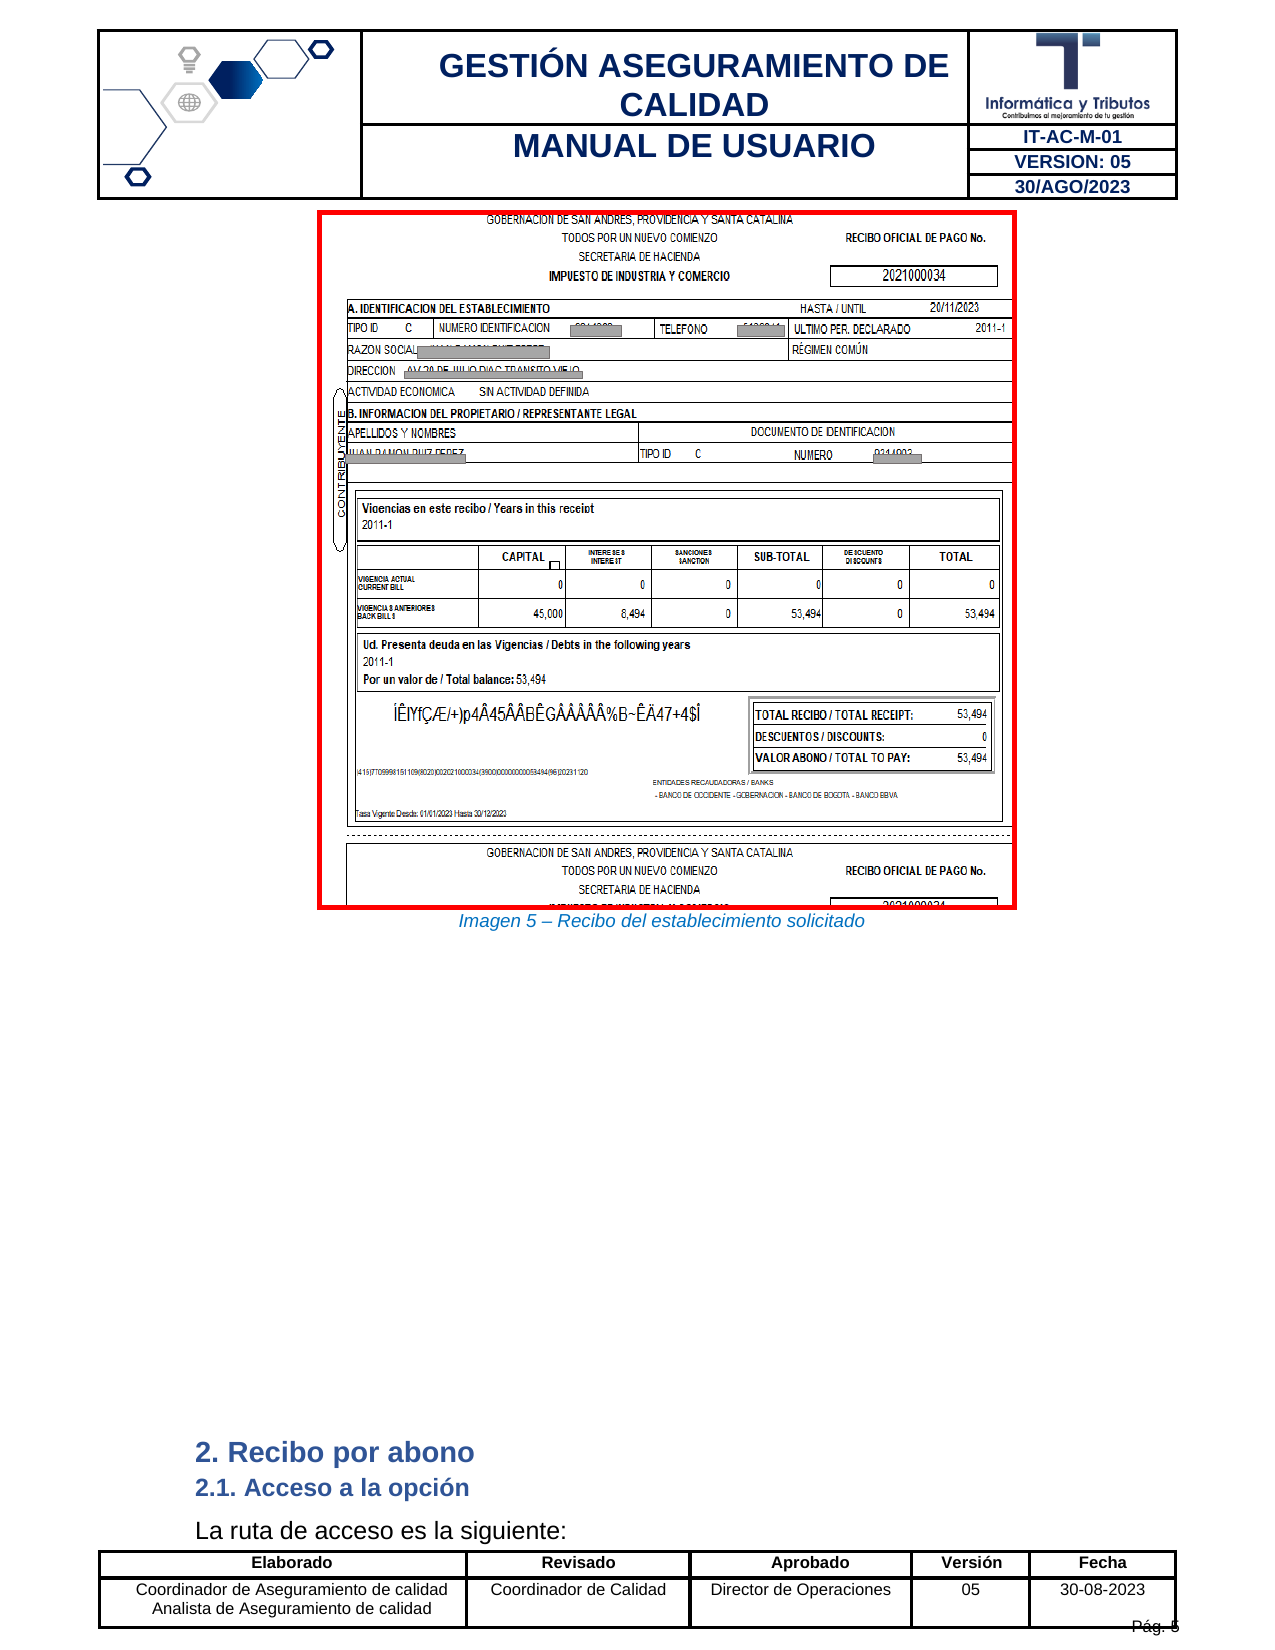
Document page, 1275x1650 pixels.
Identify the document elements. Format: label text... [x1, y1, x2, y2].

text La ruta de acceso es la siguiente: [195, 1516, 1139, 1544]
picture [322, 215, 1012, 905]
subtitle Recibo por abono [195, 1435, 1139, 1468]
subtitle Acceso a la opción [195, 1472, 1139, 1501]
text Imagen 5 – Recibo del establecimiento solicitado [186, 910, 1139, 960]
picture [985, 32, 1150, 120]
